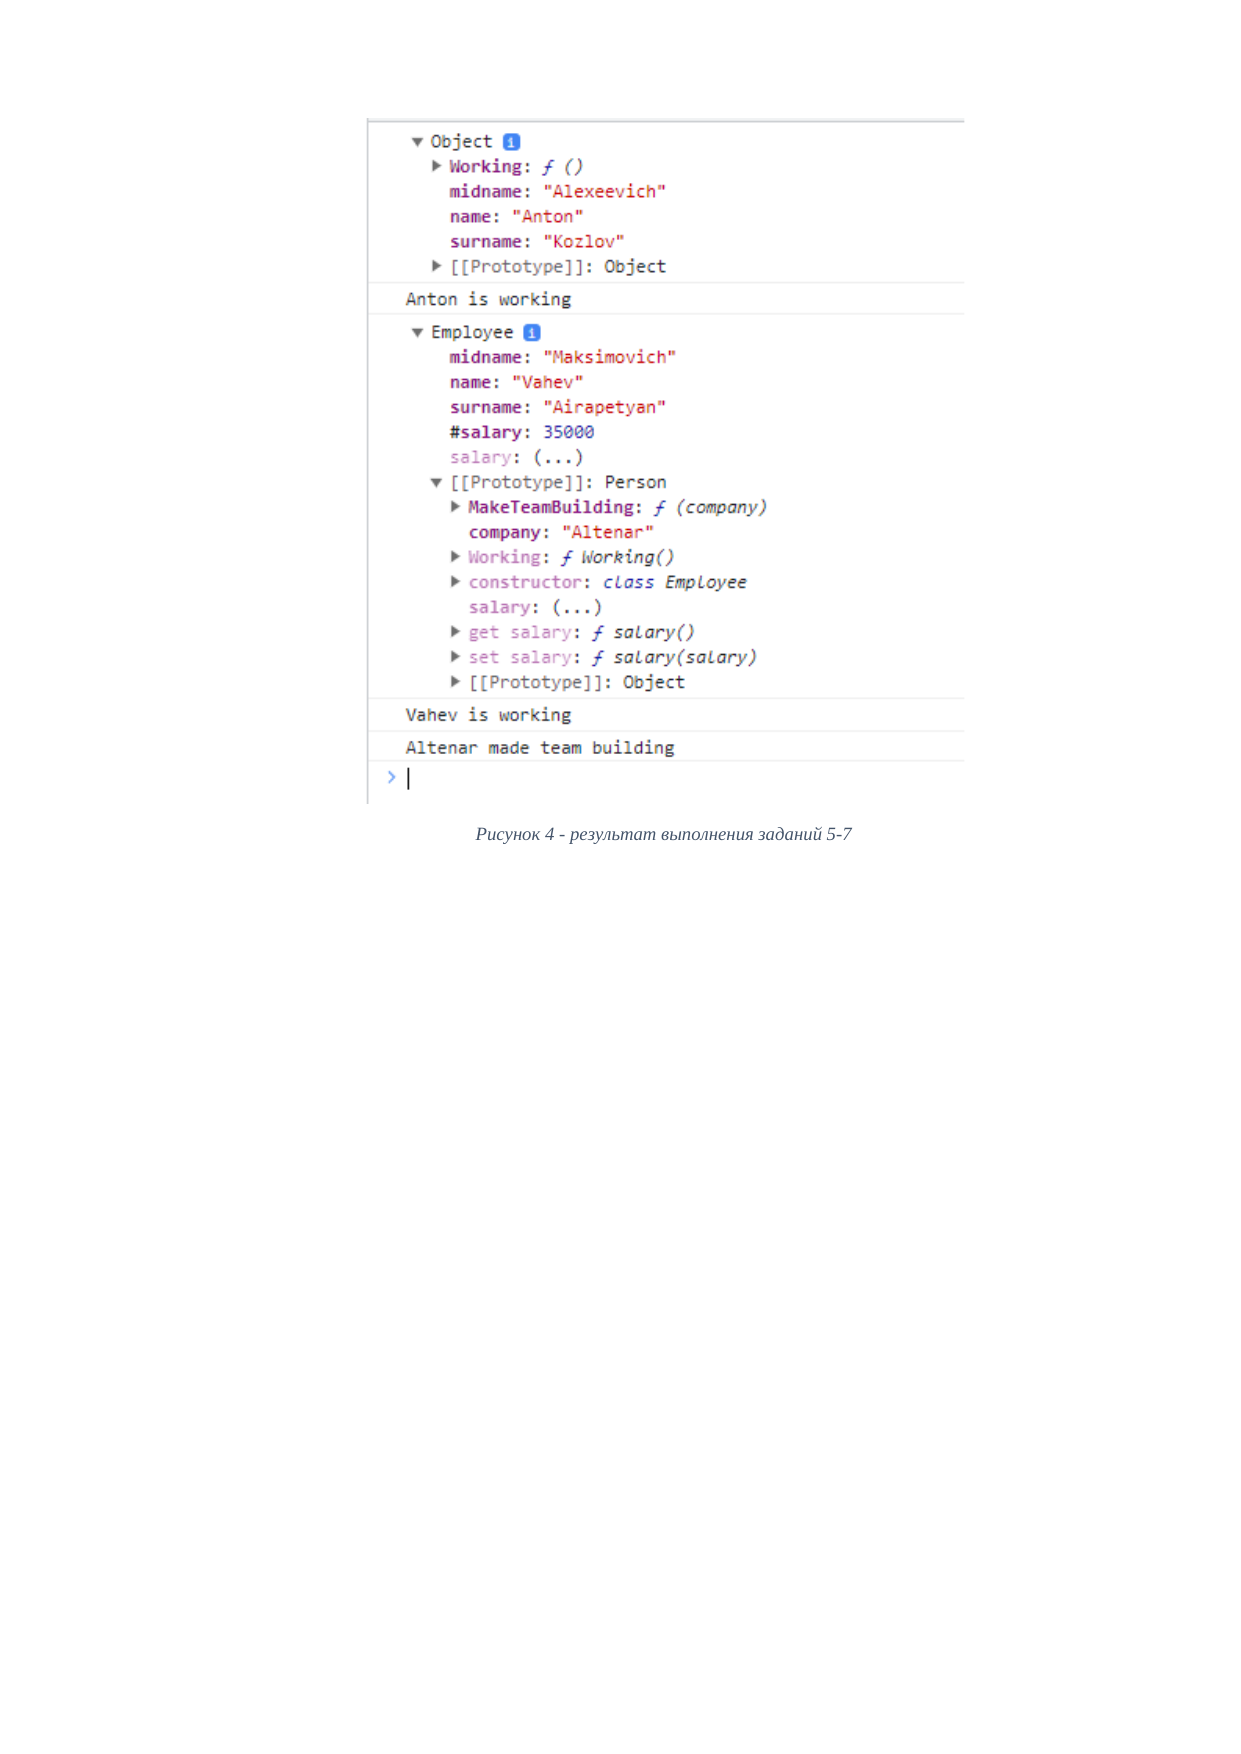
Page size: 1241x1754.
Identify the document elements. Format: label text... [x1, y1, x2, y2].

picture [364, 118, 965, 804]
text Рисунок 4 - результат выполнения заданий 5-7 [177, 823, 1152, 844]
